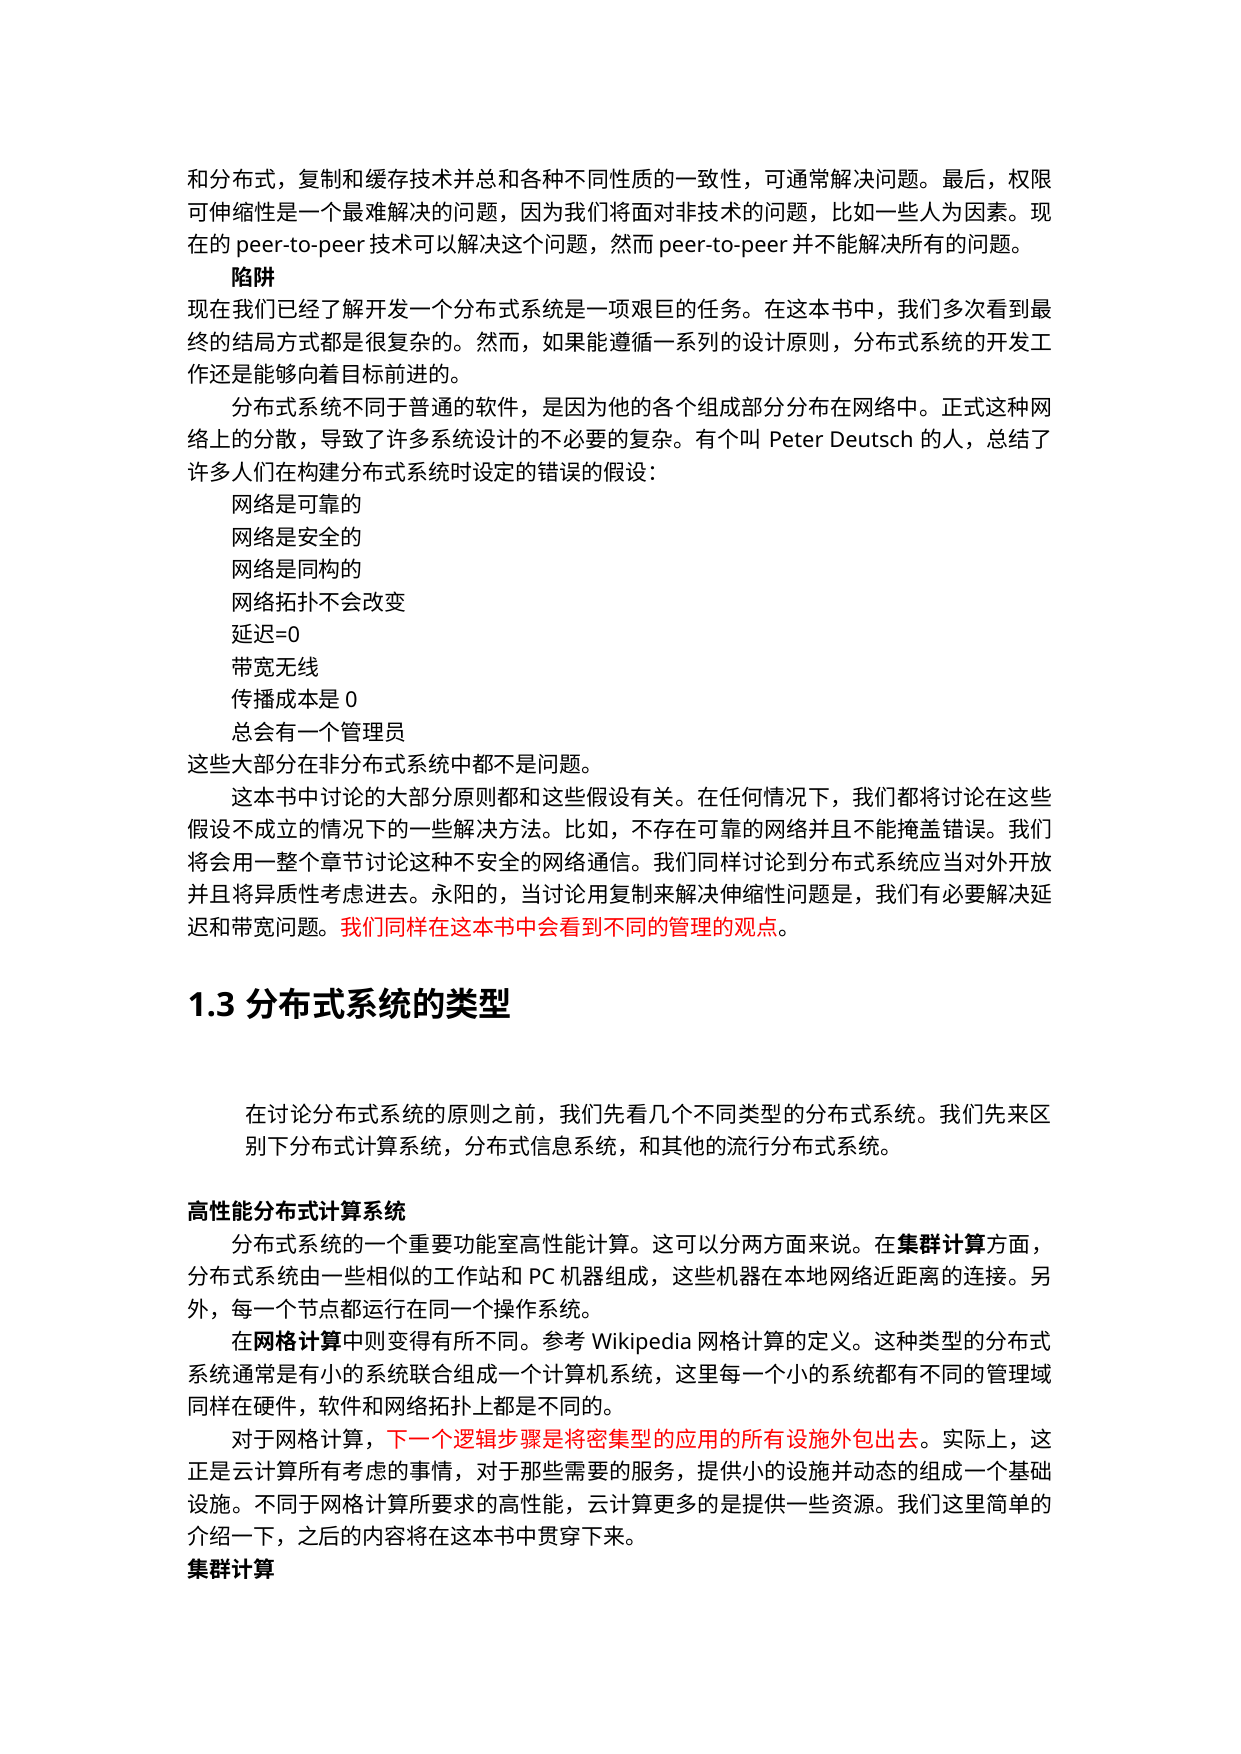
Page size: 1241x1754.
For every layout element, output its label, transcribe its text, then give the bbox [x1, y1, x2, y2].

text 这本书中讨论的大部分原则都和这些假设有关。在任何情况下，我们都将讨论在这些假设不成立的情况下的一些解决方法。比如，不存在可靠的网络并且不能掩盖错误。我们将会用一整个章节讨论这种不安全的网络通信。我们同样讨论到分布式系统应当对外开放，并且将异质性考虑进去。永阳的，当讨论用复制来解决伸缩性问题是，我们有必要解决延迟和带宽问题。我们同样在这本书中会看到不同的管理的观点。 [187, 779, 1053, 942]
text 陷阱 [187, 259, 1053, 292]
text 分布式系统不同于普通的软件，是因为他的各个组成部分分布在网络中。正式这种网络上的分散，导致了许多系统设计的不必要的复杂。有个叫Peter Deutsch 的人，总结了许多人们在构建分布式系统时设定的错误的假设： [187, 389, 1053, 487]
text 网络拓扑不会改变 [187, 584, 1053, 617]
text 带宽无线 [187, 649, 1053, 682]
text 延迟=0 [187, 617, 1053, 649]
text 分布式系统的一个重要功能室高性能计算。这可以分两方面来说。在集群计算方面，分布式系统由一些相似的工作站和PC机器组成，这些机器在本地网络近距离的连接。另外，每一个节点都运行在同一个操作系统。 [187, 1226, 1053, 1324]
text 在网格计算中则变得有所不同。参考Wikipedia网格计算的定义。这种类型的分布式系统通常是有小的系统联合组成一个计算机系统，这里每一个小的系统都有不同的管理域，同样在硬件，软件和网络拓扑上都是不同的。 [187, 1324, 1053, 1421]
text 网络是同构的 [187, 552, 1053, 584]
text 传播成本是0 [187, 682, 1053, 714]
subtitle 分布式系统的类型 [187, 969, 1053, 1034]
text 网络是安全的 [187, 519, 1053, 552]
text 总会有一个管理员 [187, 714, 1053, 747]
text 这些大部分在非分布式系统中都不是问题。 [187, 747, 1053, 779]
text 现在我们已经了解开发一个分布式系统是一项艰巨的任务。在这本书中，我们多次看到最终的结局方式都是很复杂的。然而，如果能遵循一系列的设计原则，分布式系统的开发工作还是能够向着目标前进的。 [187, 292, 1053, 389]
text 网络是可靠的 [187, 487, 1053, 519]
text 集群计算 [187, 1551, 1053, 1584]
list 在讨论分布式系统的原则之前，我们先看几个不同类型的分布式系统。我们先来区别下分布式计算系统，分布式信息系统，和其他的流行分布式系统。 [245, 1096, 1053, 1161]
text 对于网格计算，下一个逻辑步骤是将密集型的应用的所有设施外包出去。实际上，这正是云计算所有考虑的事情，对于那些需要的服务，提供小的设施并动态的组成一个基础设施。不同于网格计算所要求的高性能，云计算更多的是提供一些资源。我们这里简单的介绍一下，之后的内容将在这本书中贯穿下来。 [187, 1421, 1053, 1551]
text 高性能分布式计算系统 [187, 1194, 1053, 1226]
